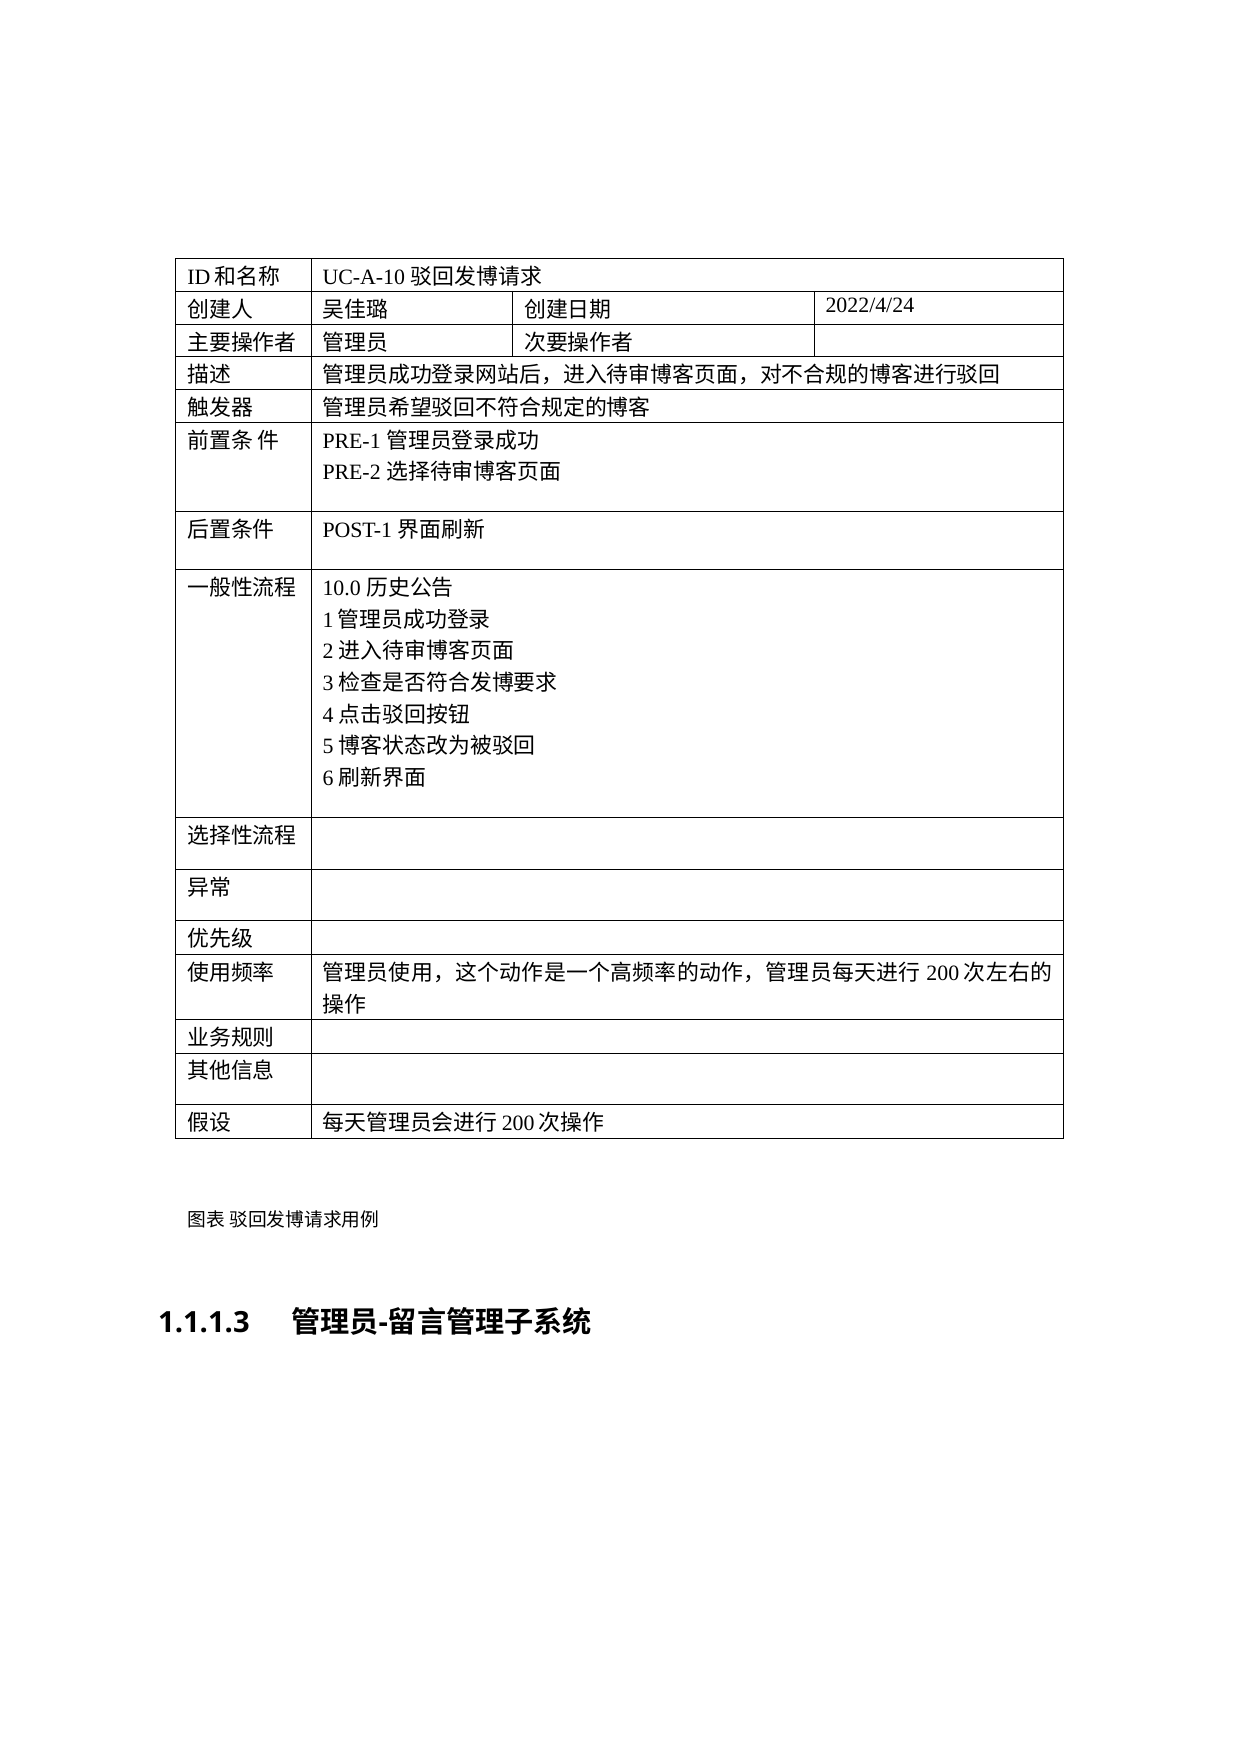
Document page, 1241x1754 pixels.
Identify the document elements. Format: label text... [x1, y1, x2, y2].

table_cell [312, 1054, 1063, 1104]
table_cell 假设 [176, 1105, 311, 1138]
table_cell 管理员希望驳回不符合规定的博客 [312, 390, 1063, 422]
table_cell 10.0 历史公告 1管理员成功登录 2 进入待审博客页面 3 检查是否符合发博要求 4 点击驳回按钮 5 博客状态改为被驳回 6 刷新界面 [312, 570, 1063, 817]
table_cell 一般性流程 [176, 570, 311, 817]
table_cell [312, 1020, 1063, 1052]
text 管理员-留言管理子系统 [158, 1288, 1053, 1353]
table_cell 触发器 [176, 390, 311, 422]
table_cell POST-1 界面刷新 [312, 512, 1063, 569]
table_cell 主要操作者 [176, 325, 311, 356]
table_cell [312, 921, 1063, 954]
table_cell 前置条 件 [176, 423, 311, 511]
table_cell PRE-1 管理员登录成功 PRE-2 选择待审博客页面 [312, 423, 1063, 511]
table_cell 创建人 [176, 292, 311, 323]
text 图表 驳回发博请求用例 [187, 1202, 1053, 1234]
table_cell 使用频率 [176, 955, 311, 1018]
table_cell 异常 [176, 870, 311, 920]
table_cell 业务规则 [176, 1020, 311, 1052]
table_cell 吴佳璐 [312, 292, 512, 323]
table_cell 管理员 [312, 325, 512, 356]
table_cell 每天管理员会进行200次操作 [312, 1105, 1063, 1138]
table_cell [312, 818, 1063, 868]
table_cell 管理员使用，这个动作是一个高频率的动作，管理员每天进行200次左右的操作 [312, 955, 1063, 1018]
table_cell 2022/4/24 [815, 292, 1063, 323]
table_cell 优先级 [176, 921, 311, 954]
table_cell 选择性流程 [176, 818, 311, 868]
table_cell 其他信息 [176, 1054, 311, 1104]
table_cell 描述 [176, 357, 311, 389]
table_cell 创建日期 [513, 292, 814, 323]
table_cell [815, 325, 1063, 356]
table_header ID和名称 [176, 259, 311, 291]
table_cell 后置条件 [176, 512, 311, 569]
table_cell [312, 870, 1063, 920]
table_cell 管理员成功登录网站后，进入待审博客页面，对不合规的博客进行驳回 [312, 357, 1063, 389]
table_cell 次要操作者 [513, 325, 814, 356]
table_header UC-A-10 驳回发博请求 [312, 259, 1063, 291]
